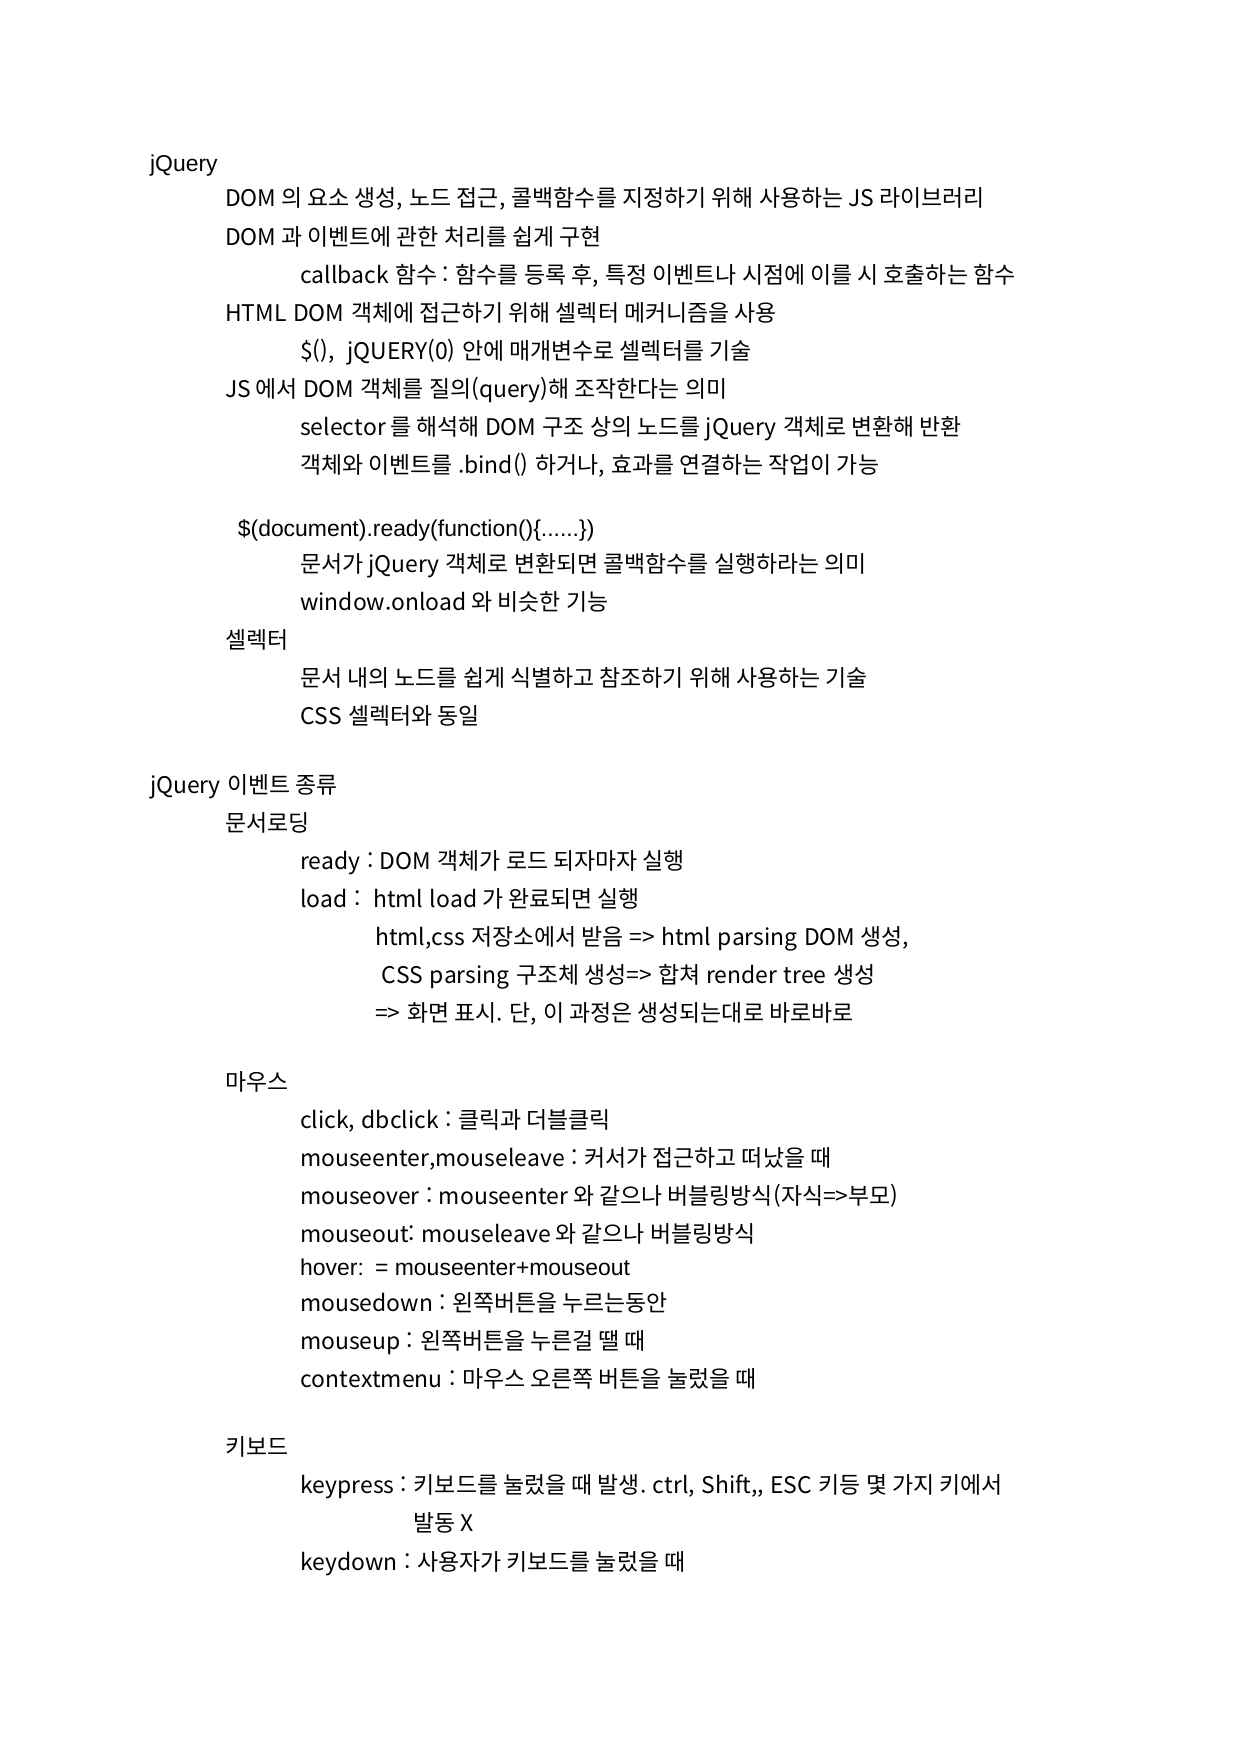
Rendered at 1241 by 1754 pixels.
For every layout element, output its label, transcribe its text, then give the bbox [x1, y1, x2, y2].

text $(document).ready(function(){......}) [150, 515, 1090, 542]
text 셀렉터 [150, 622, 1090, 655]
text html,css 저장소에서 받음 => html parsing DOM생성, CSS parsing 구조체 생성=> 합쳐 render tree 생성 [150, 919, 1090, 990]
text mouseout: mouseleave와 같으나 버블링방식 [225, 1216, 1090, 1249]
text click, dbclick : 클릭과 더블클릭 [150, 1102, 1090, 1135]
text window.onload와 비슷한 기능 [150, 584, 1090, 617]
text mousedown : 왼쪽버튼을 누르는동안 [225, 1284, 1090, 1318]
text ready : DOM 객체가 로드 되자마자 실행 [150, 843, 1090, 876]
text jQuery 이벤트 종류 [150, 766, 1090, 800]
text 문서가 jQuery 객체로 변환되면 콜백함수를 실행하라는 의미 [150, 546, 1090, 579]
text mouseup : 왼쪽버튼을 누른걸 땔 때 [225, 1322, 1090, 1356]
text contextmenu : 마우스 오른쪽 버튼을 눌렀을 때 [225, 1361, 1090, 1394]
text 발동X [225, 1505, 1090, 1538]
text hover: = mouseenter+mouseout [225, 1254, 1090, 1281]
text JS에서 DOM 객체를 질의(query)해 조작한다는 의미 [150, 371, 1090, 404]
text $(), jQUERY(0) 안에 매개변수로 셀렉터를 기술 [150, 333, 1090, 366]
text jQuery [150, 150, 1090, 176]
text keypress : 키보드를 눌렀을 때 발생. ctrl, Shift,, ESC 키등 몇 가지 키에서 [225, 1467, 1090, 1500]
text HTML DOM 객체에 접근하기 위해 셀렉터 메커니즘을 사용 [150, 294, 1090, 328]
text 객체와 이벤트를 .bind() 하거나, 효과를 연결하는 작업이 가능 [150, 447, 1090, 480]
text DOM과 이벤트에 관한 처리를 쉽게 구현 [150, 218, 1090, 252]
text 문서 내의 노드를 쉽게 식별하고 참조하기 위해 사용하는 기술 [150, 660, 1090, 693]
text mouseenter,mouseleave : 커서가 접근하고 떠났을 때 [150, 1140, 1090, 1173]
text load : html load가 완료되면 실행 [150, 881, 1090, 914]
text 문서로딩 [150, 804, 1090, 838]
text selector를 해석해 DOM 구조 상의 노드를 jQuery 객체로 변환해 반환 [225, 409, 1090, 442]
text keydown : 사용자가 키보드를 눌렀을 때 [225, 1543, 1090, 1577]
text DOM의 요소 생성, 노드 접근, 콜백함수를 지정하기 위해 사용하는 JS라이브러리 [150, 180, 1090, 213]
text mouseover : mouseenter와 같으나 버블링방식(자식=>부모) [225, 1178, 1090, 1211]
text 키보드 [225, 1429, 1090, 1462]
text 마우스 [150, 1063, 1090, 1097]
text callback 함수 : 함수를 등록 후, 특정 이벤트나 시점에 이를 시 호출하는 함수 [150, 256, 1090, 290]
text CSS 셀렉터와 동일 [150, 698, 1090, 731]
text => 화면 표시. 단, 이 과정은 생성되는대로 바로바로 [150, 995, 1090, 1028]
